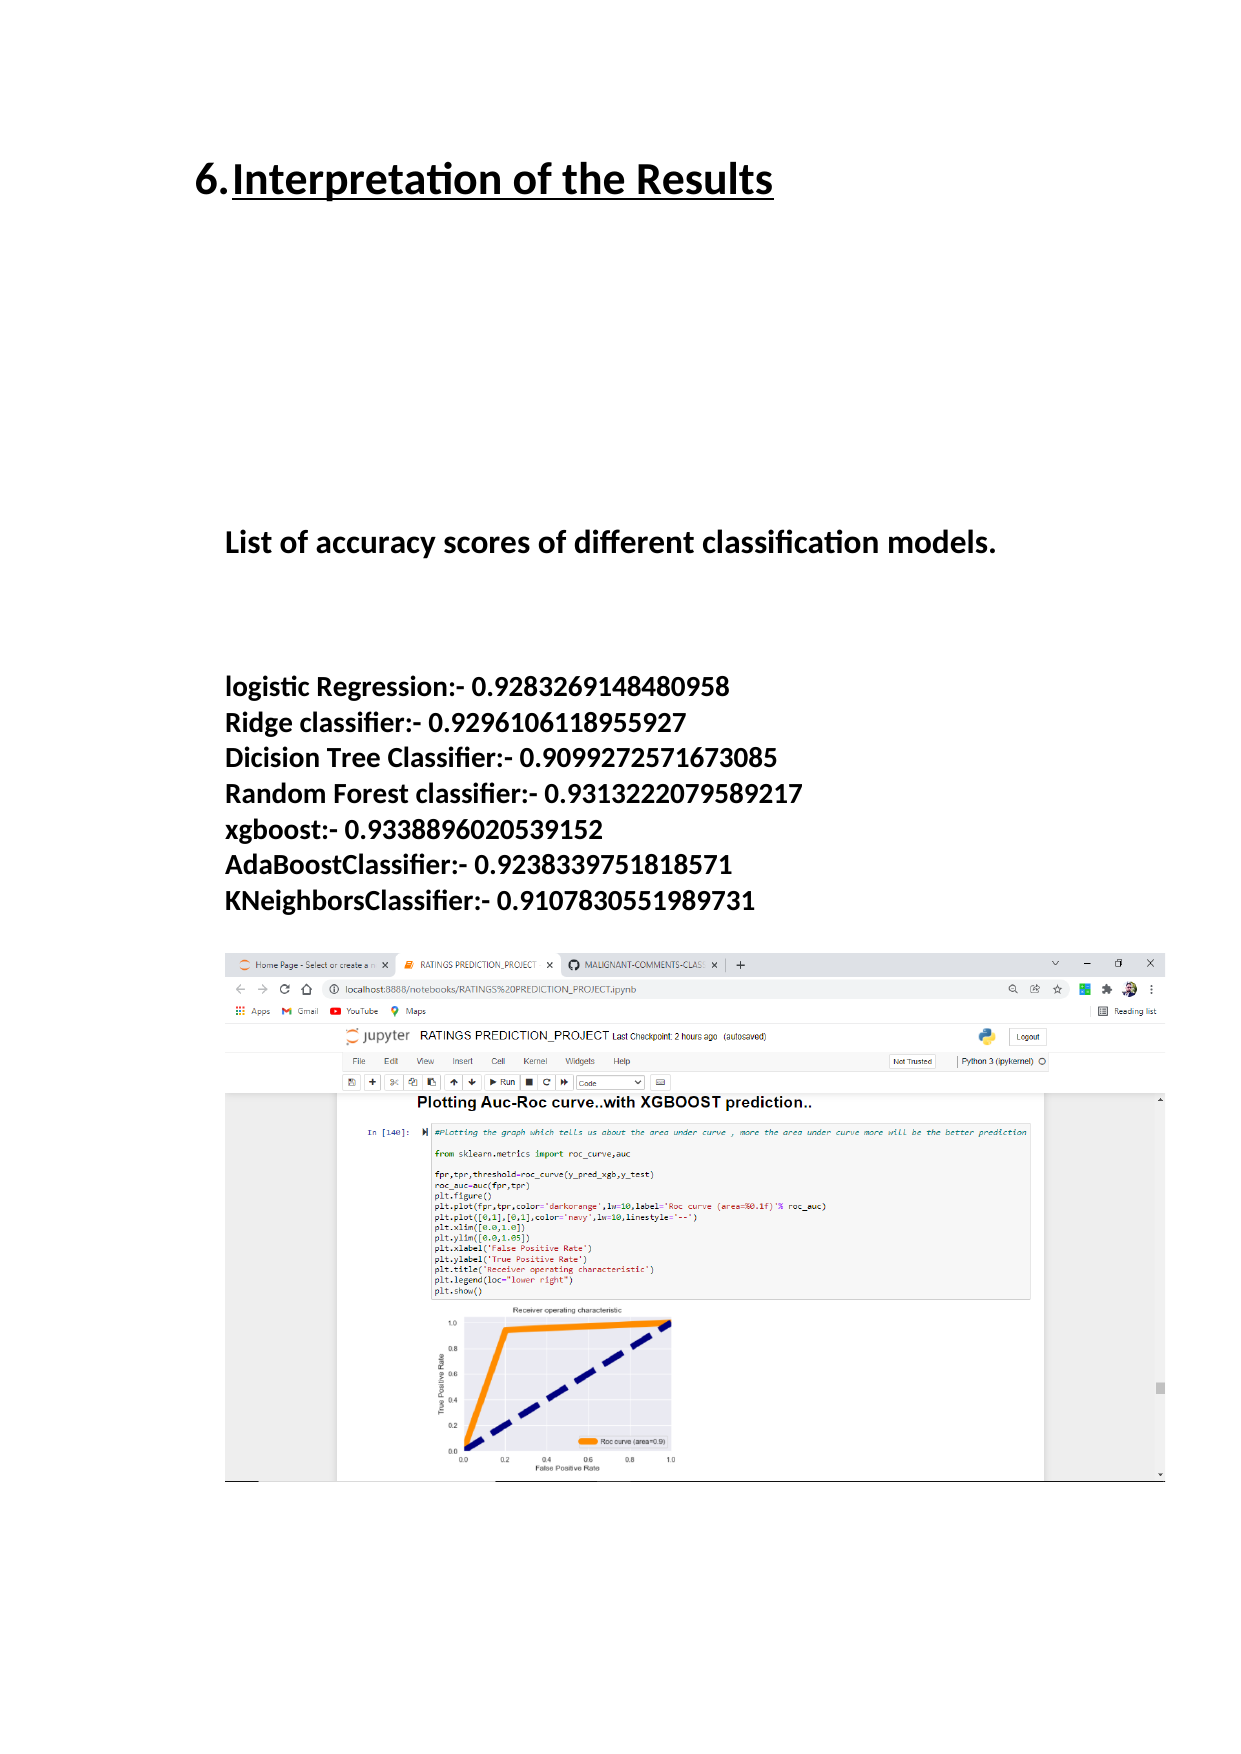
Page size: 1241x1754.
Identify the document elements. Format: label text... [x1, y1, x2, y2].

list Interpretation of the Results [194, 150, 1090, 206]
picture [225, 953, 1166, 1482]
text Dicision Tree Classifier:- 0.9099272571673085 [225, 739, 1090, 775]
text xgboost:- 0.9338896020539152 [225, 811, 1090, 846]
text Random Forest classifier:- 0.9313222079589217 [225, 775, 1090, 811]
text KNeighborsClassifier:- 0.9107830551989731 [225, 882, 1090, 918]
text Ridge classifier:- 0.9296106118955927 [225, 704, 1090, 739]
text AdaBoostClassifier:- 0.9238339751818571 [225, 846, 1090, 882]
subtitle List of accuracy scores of different classification models. [225, 521, 1090, 561]
text logistic Regression:- 0.9283269148480958 [225, 668, 1090, 704]
